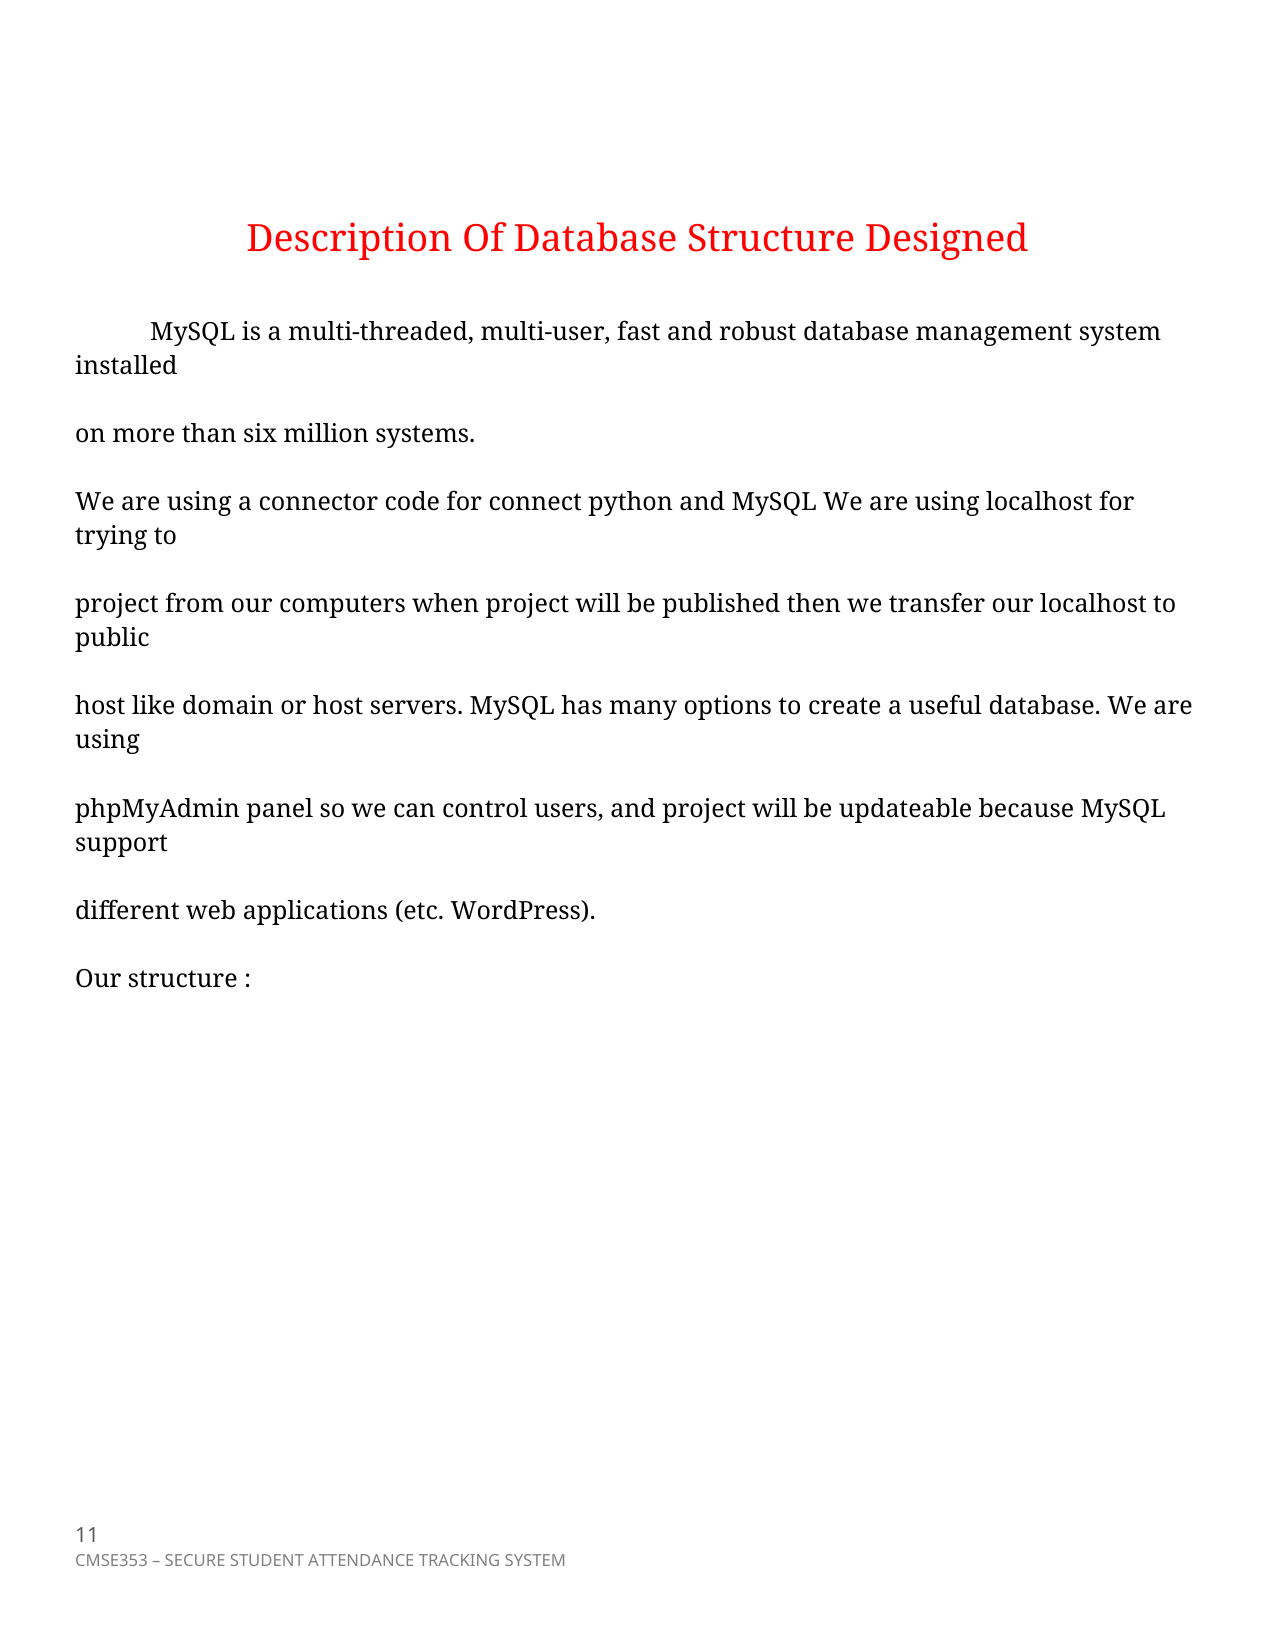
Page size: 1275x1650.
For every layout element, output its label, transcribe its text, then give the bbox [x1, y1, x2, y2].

text We are using a connector code for connect python and MySQL We are using localhost for trying to [75, 484, 1200, 552]
text project from our computers when project will be published then we transfer our localhost to public [75, 586, 1200, 654]
text different web applications (etc. WordPress). [75, 892, 1200, 926]
text host like domain or host servers. MySQL has many options to create a useful database. We are using [75, 688, 1200, 756]
text on more than six million systems. [75, 416, 1200, 449]
text MySQL is a multi-threaded, multi-user, fast and robust database management system installed [75, 313, 1200, 381]
text Our structure : [75, 961, 1200, 994]
text Description Of Database Structure Designed [75, 211, 1200, 262]
text phpMyAdmin panel so we can control users, and project will be updateable because MySQL support [75, 790, 1200, 858]
